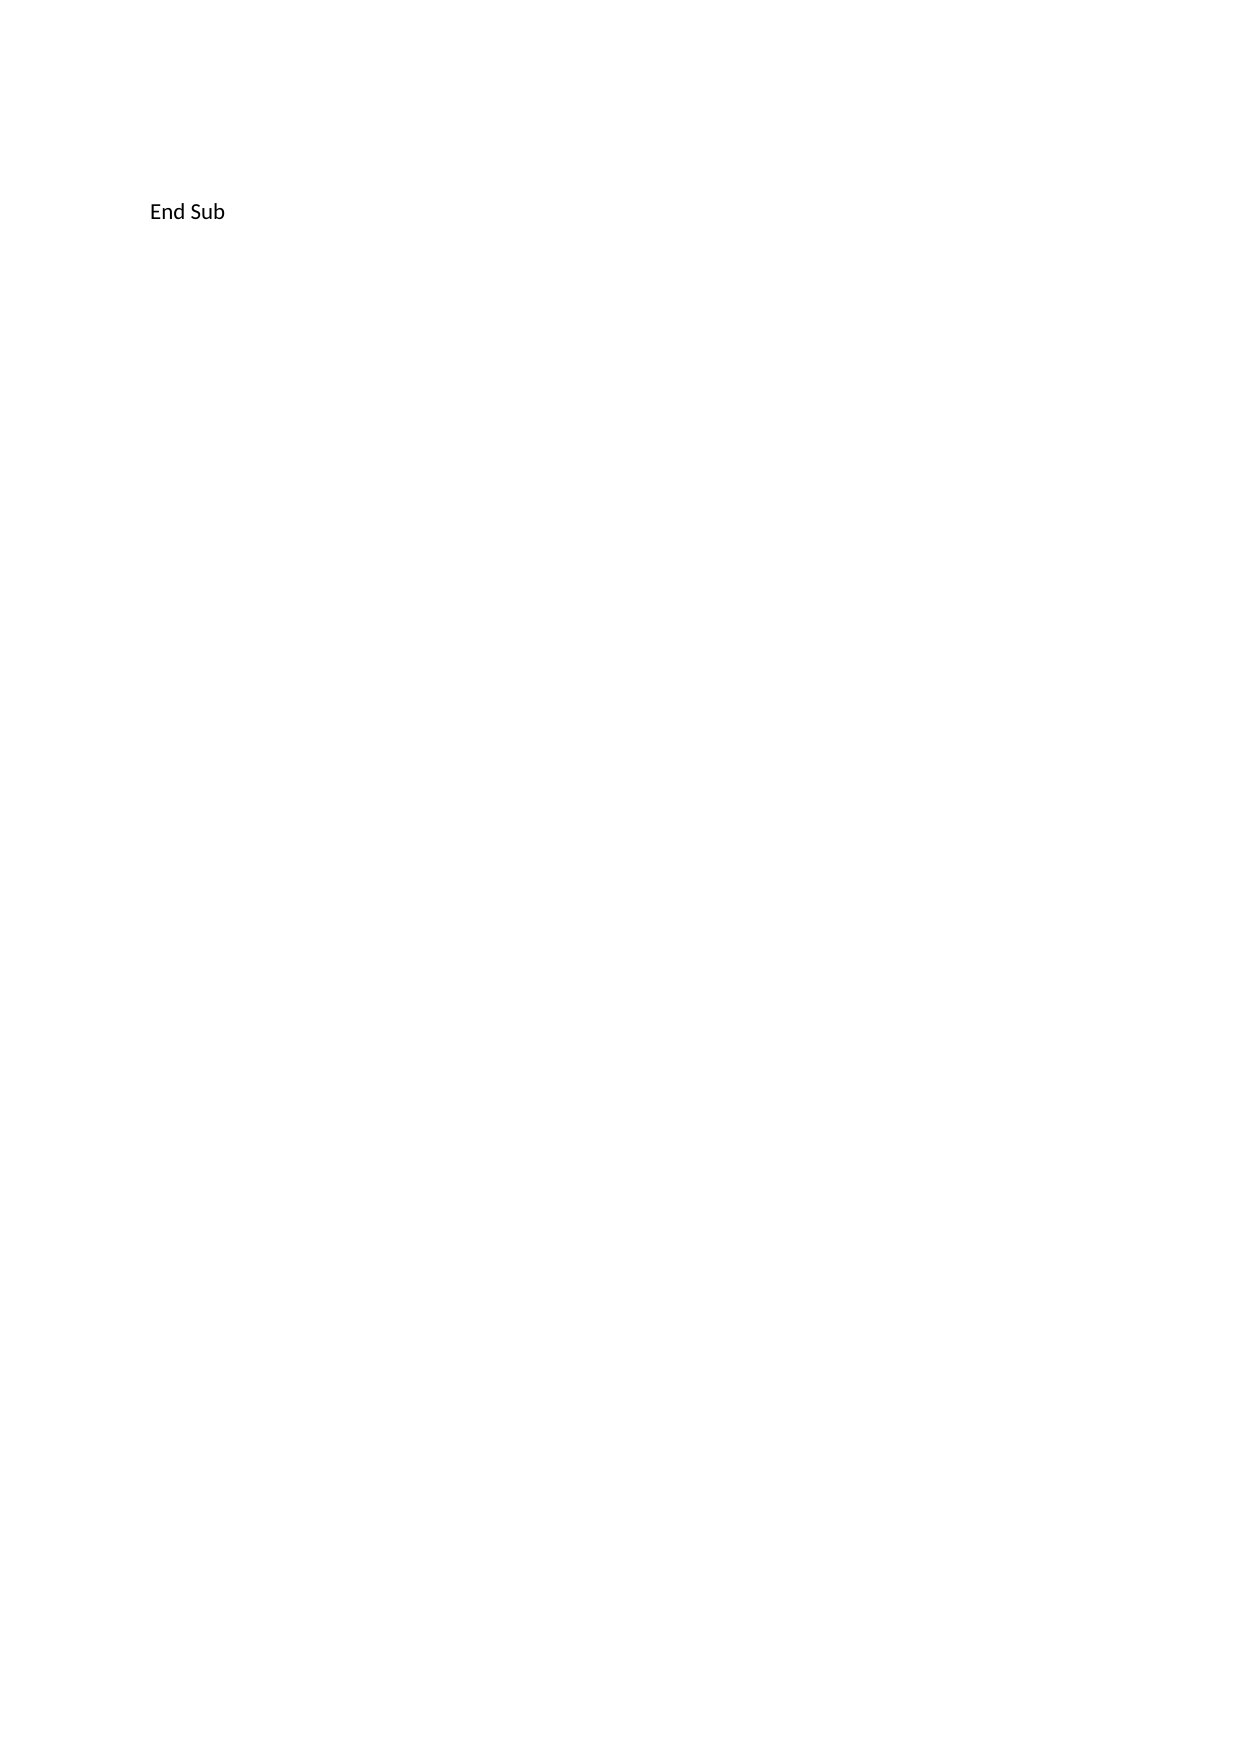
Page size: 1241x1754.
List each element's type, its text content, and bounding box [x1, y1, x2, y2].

text End Sub [150, 197, 1090, 225]
